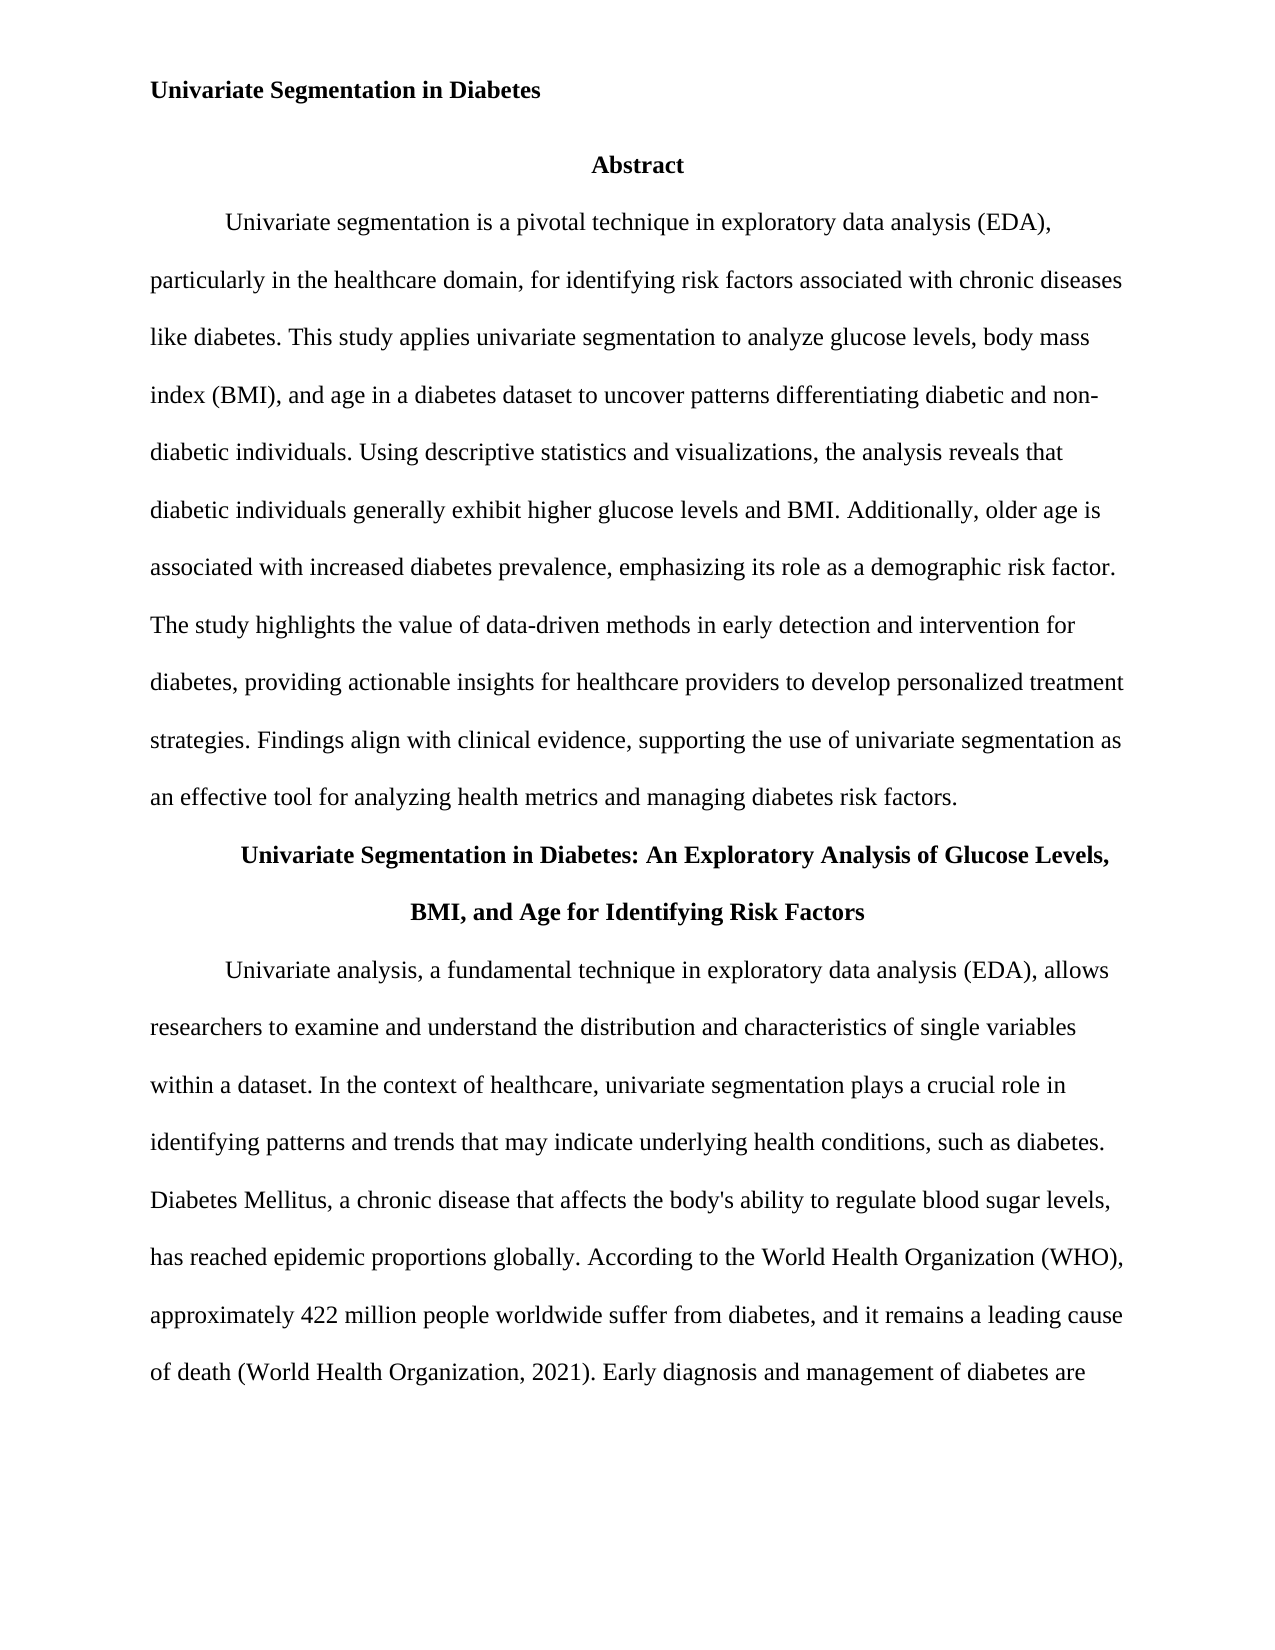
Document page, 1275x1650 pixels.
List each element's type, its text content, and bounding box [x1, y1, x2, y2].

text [150, 955, 1125, 1386]
text Univariate Segmentation in Diabetes: An Exploratory Analysis of Glucose Levels, BMI, and Age for Identifying Risk Factors [150, 840, 1125, 926]
text Univariate segmentation is a pivotal technique in exploratory data analysis (EDA), particularly in the healthcare domain, for identifying risk factors associated with chronic diseases like diabetes. This study applies univariate segmentation to analyze glucose levels, body mass index (BMI), and age in a diabetes dataset to uncover patterns differentiating diabetic and non-diabetic individuals. Using descriptive statistics and visualizations, the analysis reveals that diabetic individuals generally exhibit higher glucose levels and BMI. Additionally, older age is associated with increased diabetes prevalence, emphasizing its role as a demographic risk factor. The study highlights the value of data-driven methods in early detection and intervention for diabetes, providing actionable insights for healthcare providers to develop personalized treatment strategies. Findings align with clinical evidence, supporting the use of univariate segmentation as an effective tool for analyzing health metrics and managing diabetes risk factors. [150, 207, 1125, 811]
text Abstract [150, 150, 1125, 179]
